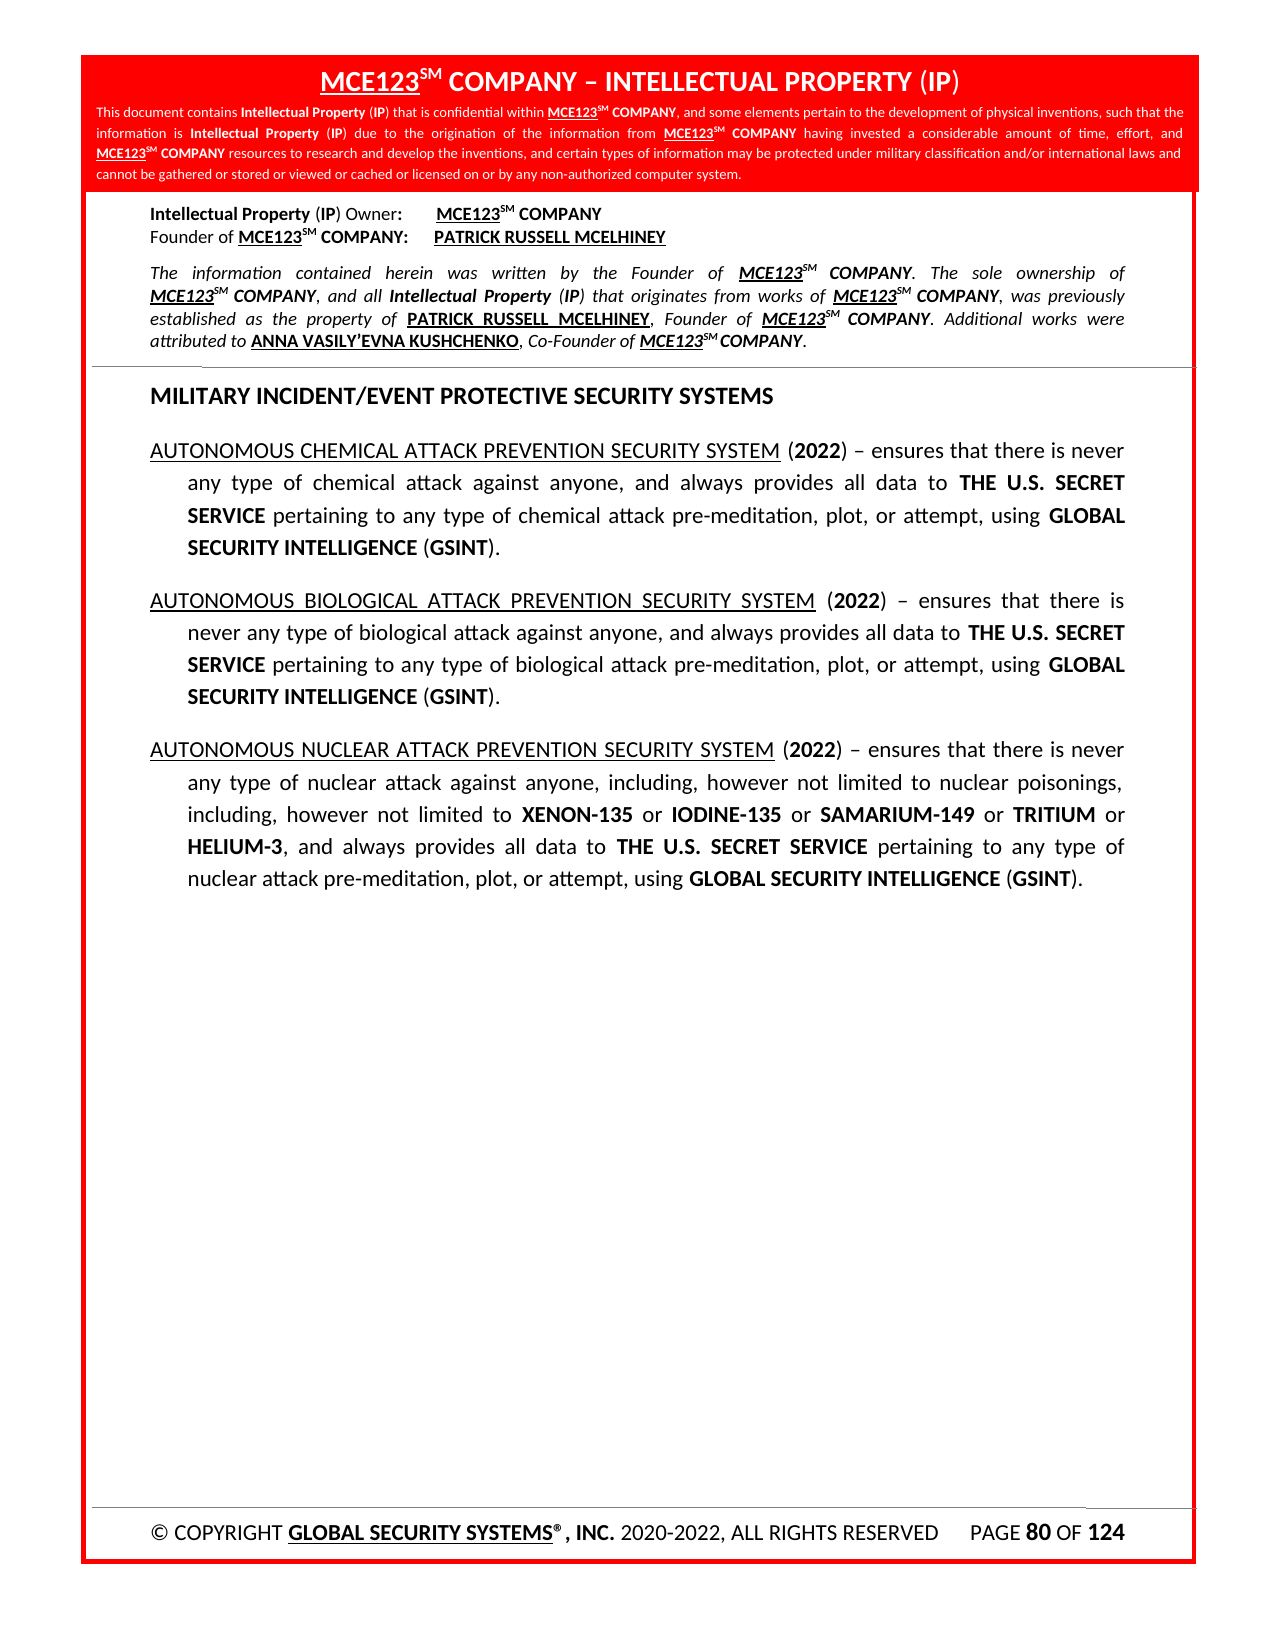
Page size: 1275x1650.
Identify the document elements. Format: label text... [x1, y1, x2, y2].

text AUTONOMOUS BIOLOGICAL ATTACK PREVENTION SECURITY SYSTEM (2022) – ensures that there is never any type of biological attack against anyone, and always provides all data to THE U.S. SECRET SERVICE pertaining to any type of biological attack pre-meditation, plot, or attempt, using GLOBAL SECURITY INTELLIGENCE (GSINT). [150, 586, 1125, 711]
text MILITARY INCIDENT/EVENT PROTECTIVE SECURITY SYSTEMS [150, 381, 1125, 411]
text AUTONOMOUS CHEMICAL ATTACK PREVENTION SECURITY SYSTEM (2022) – ensures that there is never any type of chemical attack against anyone, and always provides all data to THE U.S. SECRET SERVICE pertaining to any type of chemical attack pre-meditation, plot, or attempt, using GLOBAL SECURITY INTELLIGENCE (GSINT). [150, 436, 1125, 561]
text AUTONOMOUS NUCLEAR ATTACK PREVENTION SECURITY SYSTEM (2022) – ensures that there is never any type of nuclear attack against anyone, including, however not limited to nuclear poisonings, including, however not limited to XENON-135 or IODINE-135 or SAMARIUM-149 or TRITIUM or HELIUM-3, and always provides all data to THE U.S. SECRET SERVICE pertaining to any type of nuclear attack pre-meditation, plot, or attempt, using GLOBAL SECURITY INTELLIGENCE (GSINT). [150, 736, 1125, 892]
